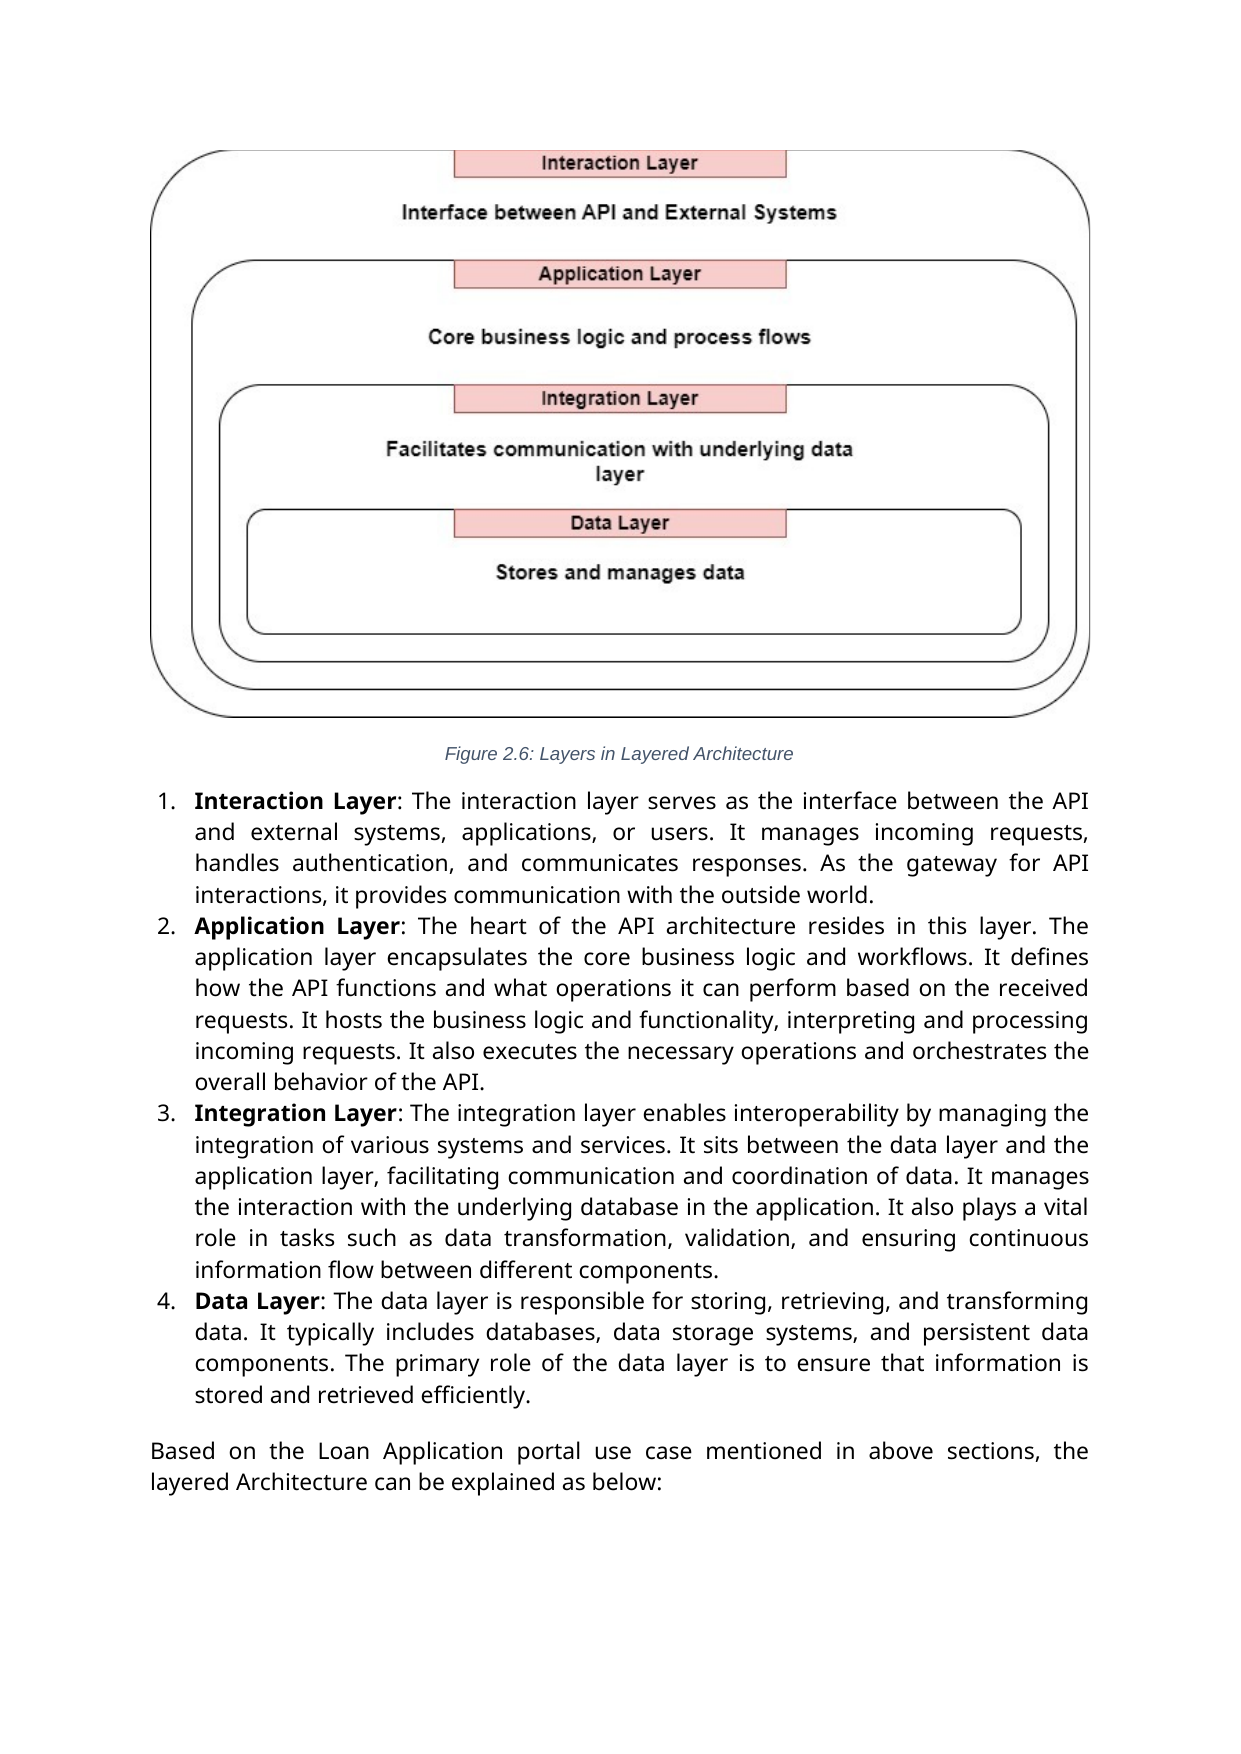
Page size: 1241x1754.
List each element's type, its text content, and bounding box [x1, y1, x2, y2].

list Application Layer: The heart of the API architecture resides in this layer. The application layer encapsulates the core business logic and workflows. It defines how the API functions and what operations it can perform based on the received requests. It hosts the business logic and functionality, interpreting and processing incoming requests. It also executes the necessary operations and orchestrates the overall behavior of the API. [157, 910, 1090, 1097]
list Interaction Layer: The interaction layer serves as the interface between the API and external systems, applications, or users. It manages incoming requests, handles authentication, and communicates responses. As the gateway for API interactions, it provides communication with the outside world. [157, 785, 1090, 910]
list Integration Layer: The integration layer enables interoperability by managing the integration of various systems and services. It sits between the data layer and the application layer, facilitating communication and coordination of data. It manages the interaction with the underlying database in the application. It also plays a vital role in tasks such as data transformation, validation, and ensuring continuous information flow between different components. [157, 1097, 1090, 1285]
picture [150, 150, 1091, 718]
list Data Layer: The data layer is responsible for storing, retrieving, and transforming data. It typically includes databases, data storage systems, and persistent data components. The primary role of the data layer is to ensure that information is stored and retrieved efficiently. [157, 1285, 1090, 1410]
text Figure 2.6: Layers in Layered Architecture [150, 742, 1090, 764]
text Based on the Loan Application portal use case mentioned in above sections, the layered Architecture can be explained as below: [150, 1435, 1090, 1497]
